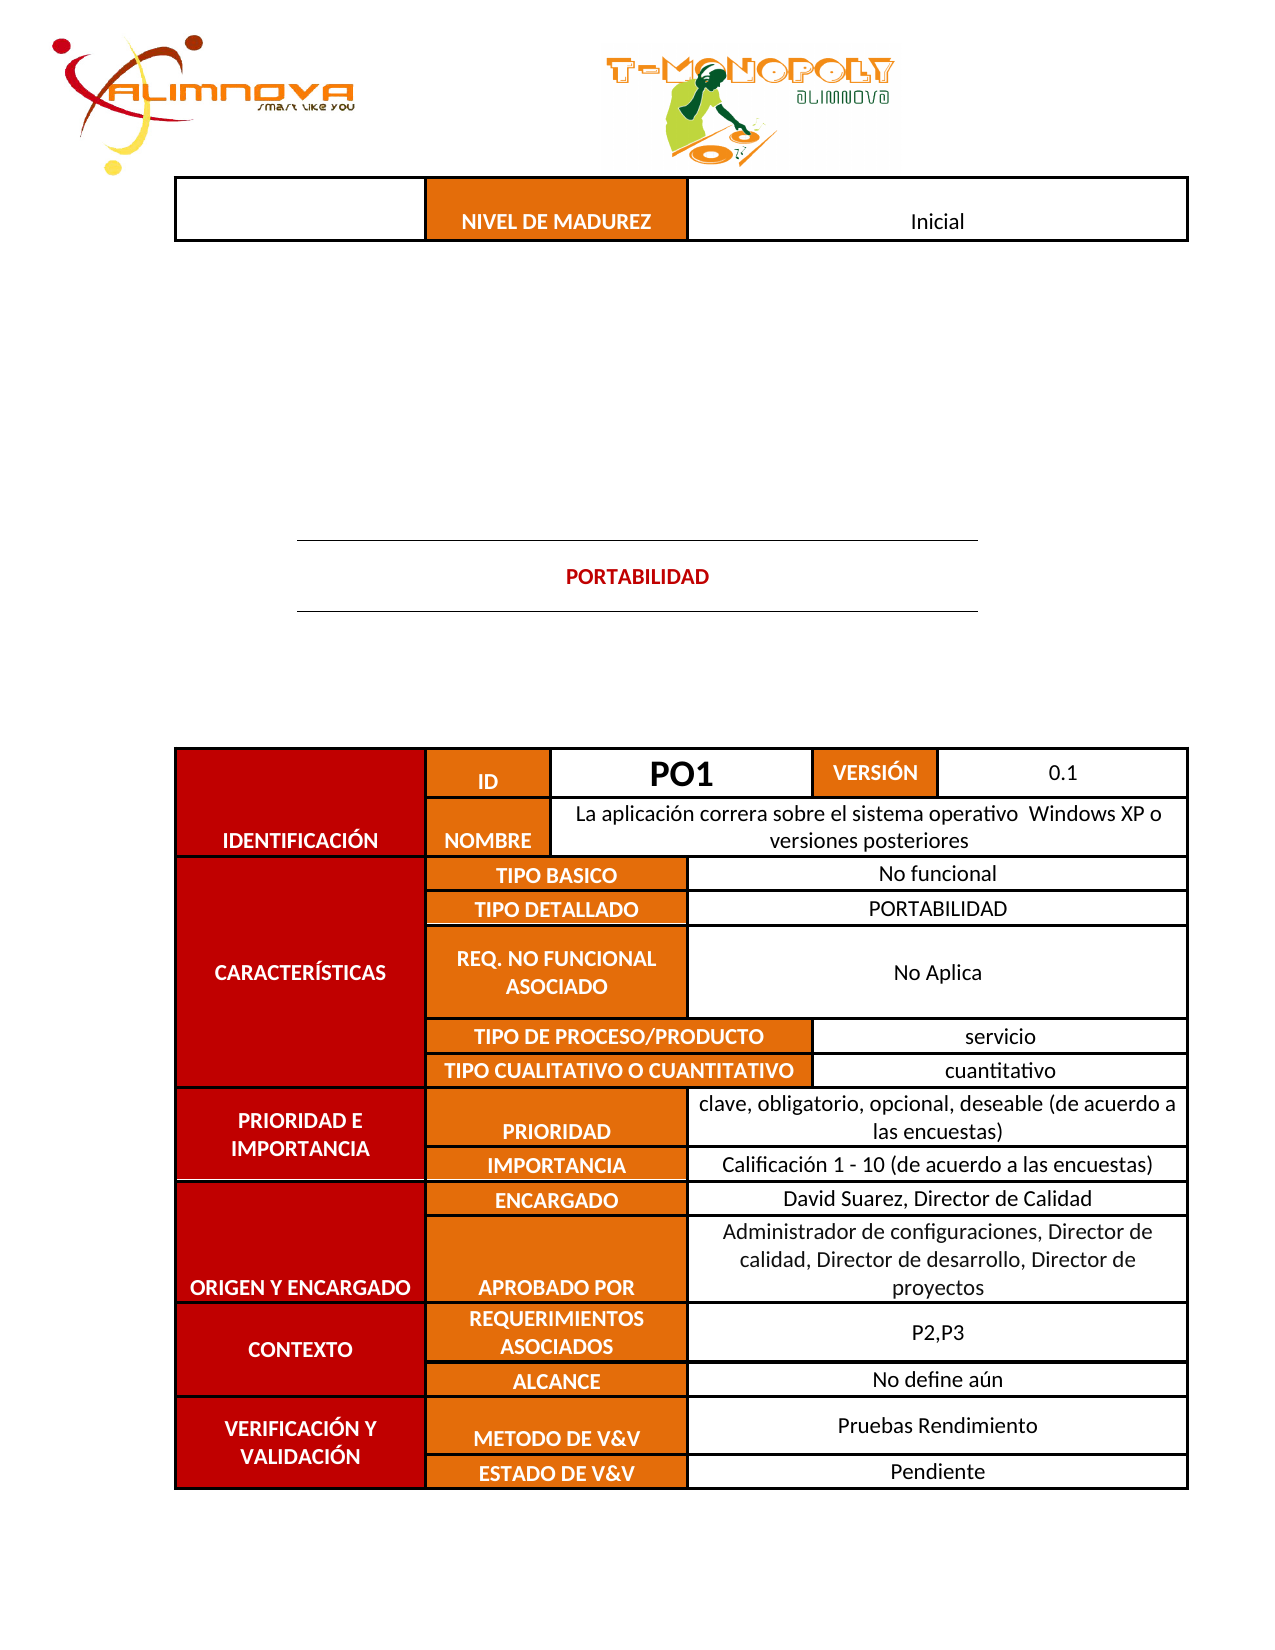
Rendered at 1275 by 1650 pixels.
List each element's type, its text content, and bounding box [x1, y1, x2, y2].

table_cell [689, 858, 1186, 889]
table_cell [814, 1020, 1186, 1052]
text PORTABILIDAD [297, 541, 978, 611]
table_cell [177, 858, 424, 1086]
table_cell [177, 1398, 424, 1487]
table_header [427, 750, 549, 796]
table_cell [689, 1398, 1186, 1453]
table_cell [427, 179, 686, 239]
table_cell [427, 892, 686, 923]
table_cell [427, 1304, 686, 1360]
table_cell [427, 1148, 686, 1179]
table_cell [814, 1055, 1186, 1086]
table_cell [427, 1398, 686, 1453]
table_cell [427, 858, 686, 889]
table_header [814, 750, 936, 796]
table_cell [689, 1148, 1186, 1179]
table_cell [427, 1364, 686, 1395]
picture [48, 33, 356, 177]
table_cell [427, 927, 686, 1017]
picture [601, 43, 902, 176]
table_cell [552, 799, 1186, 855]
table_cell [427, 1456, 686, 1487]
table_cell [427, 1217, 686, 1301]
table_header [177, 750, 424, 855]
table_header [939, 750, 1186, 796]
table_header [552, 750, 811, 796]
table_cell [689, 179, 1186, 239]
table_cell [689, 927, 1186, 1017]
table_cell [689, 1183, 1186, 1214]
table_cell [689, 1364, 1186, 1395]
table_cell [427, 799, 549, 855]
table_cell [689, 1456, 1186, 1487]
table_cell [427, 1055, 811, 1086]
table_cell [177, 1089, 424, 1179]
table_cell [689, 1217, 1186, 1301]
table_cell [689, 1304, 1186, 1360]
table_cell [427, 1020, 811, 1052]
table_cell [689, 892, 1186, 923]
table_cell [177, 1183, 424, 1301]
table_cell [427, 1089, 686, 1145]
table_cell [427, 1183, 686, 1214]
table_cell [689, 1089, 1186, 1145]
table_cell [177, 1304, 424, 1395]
